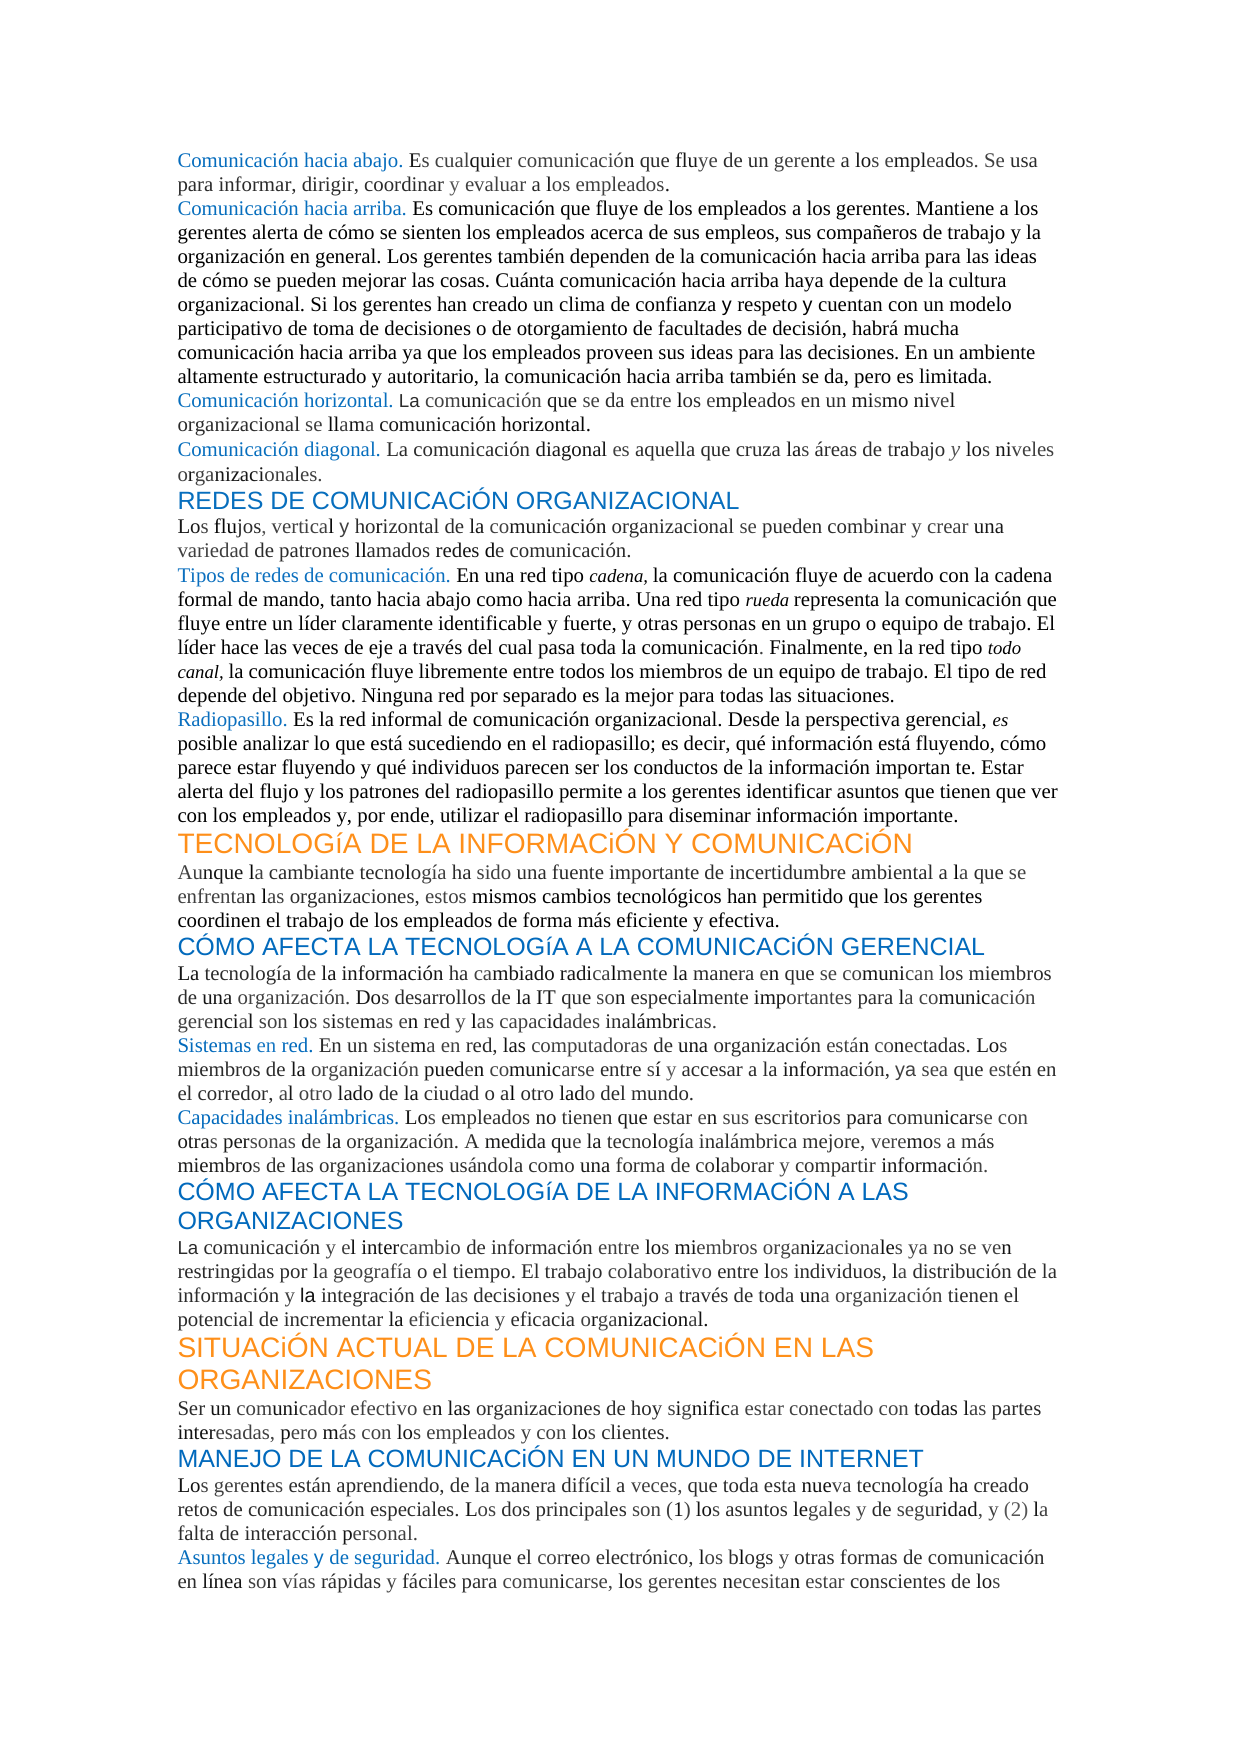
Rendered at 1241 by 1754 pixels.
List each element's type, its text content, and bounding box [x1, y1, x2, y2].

text Comunicación hacia abajo. Es cualquier comunicación que fluye de un gerente a los empleados. Se usa para informar, dirigir, coordinar y evaluar a los empleados. [177, 148, 1063, 196]
text La comunicación y el intercambio de información entre los miembros organizacionales ya no se ven restringidas por la geografía o el tiempo. El trabajo colaborativo entre los individuos, la distribución de la información y la integración de las decisiones y el trabajo a través de toda una organización tienen el potencial de incrementar la eficiencia y eficacia organizacional. [177, 1234, 1063, 1331]
text Comunicación horizontal. La comunicación que se da entre los empleados en un mismo nivel organizacional se llama comunicación horizontal. [177, 388, 1063, 436]
text Radiopasillo. Es la red informal de comunicación organizacional. Desde la perspectiva gerencial, es posible analizar lo que está sucediendo en el radiopasillo; es decir, qué información está fluyendo, cómo parece estar fluyendo y qué individuos parecen ser los conductos de la información importan te. Estar [177, 707, 1063, 779]
text CÓMO AFECTA LA TECNOLOGíA A LA COMUNICACiÓN GERENCIAL [177, 932, 1063, 961]
text Los flujos, vertical y horizontal de la comunicación organizacional se pueden combinar y crear una variedad de patrones llamados redes de comunicación. [177, 514, 1063, 562]
text CÓMO AFECTA LA TECNOLOGíA DE LA INFORMACiÓN A LAS ORGANIZACIONES [177, 1177, 1063, 1234]
text Comunicación diagonal. La comunicación diagonal es aquella que cruza las áreas de trabajo y los niveles organizacionales. [177, 436, 1063, 486]
text Aunque la cambiante tecnología ha sido una fuente importante de incertidumbre ambiental a la que se enfrentan las organizaciones, estos mismos cambios tecnológicos han permitido que los gerentes coordinen el trabajo de los empleados de forma más eficiente y efectiva. [177, 859, 1063, 932]
text Sistemas en red. En un sistema en red, las computadoras de una organización están conectadas. Los miembros de la organización pueden comunicarse entre sí y accesar a la información, ya sea que estén en el corredor, al otro lado de la ciudad o al otro lado del mundo. [177, 1033, 1063, 1105]
text La tecnología de la información ha cambiado radicalmente la manera en que se comunican los miembros de una organización. Dos desarrollos de la IT que son especialmente importantes para la comunicación gerencial son los sistemas en red y las capacidades inalámbricas. [177, 961, 1063, 1033]
text alerta del flujo y los patrones del radiopasillo permite a los gerentes identificar asuntos que tienen que ver con los empleados y, por ende, utilizar el radiopasillo para diseminar información importante. [177, 779, 1063, 827]
text Los gerentes están aprendiendo, de la manera difícil a veces, que toda esta nueva tecnología ha creado retos de comunicación especiales. Los dos principales son (1) los asuntos legales y de seguridad, y (2) la falta de interacción personal. [177, 1472, 1063, 1545]
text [177, 1545, 1063, 1593]
text Comunicación hacia arriba. Es comunicación que fluye de los empleados a los gerentes. Mantiene a los gerentes alerta de cómo se sienten los empleados acerca de sus empleos, sus compañeros de trabajo y la organización en general. Los gerentes también dependen de la comunicación hacia arriba para las ideas [177, 196, 1063, 268]
text Tipos de redes de comunicación. En una red tipo cadena, la comunicación fluye de acuerdo con la cadena formal de mando, tanto hacia abajo como hacia arriba. Una red tipo rueda representa la comunicación que fluye entre un líder claramente identificable y fuerte, y otras personas en un grupo o equipo de trabajo. El líder hace las veces de eje a través del cual pasa toda la comunicación. Finalmente, en la red tipo todo canal, la comunicación fluye libremente entre todos los miembros de un equipo de trabajo. El tipo de red depende del objetivo. Ninguna red por separado es la mejor para todas las situaciones. [177, 562, 1063, 707]
text SITUACiÓN ACTUAL DE LA COMUNICACiÓN EN LAS ORGANIZACIONES [177, 1331, 1063, 1396]
text MANEJO DE LA COMUNICACiÓN EN UN MUNDO DE INTERNET [177, 1444, 1063, 1472]
text de cómo se pueden mejorar las cosas. Cuánta comunicación hacia arriba haya depende de la cultura organizacional. Si los gerentes han creado un clima de confianza y respeto y cuentan con un modelo participativo de toma de decisiones o de otorgamiento de facultades de decisión, habrá mucha comunicación hacia arriba ya que los empleados proveen sus ideas para las decisiones. En un ambiente altamente estructurado y autoritario, la comunicación hacia arriba también se da, pero es limitada. [177, 268, 1063, 388]
text TECNOLOGíA DE LA INFORMACiÓN Y COMUNICACiÓN [177, 827, 1063, 859]
text REDES DE COMUNICACiÓN ORGANIZACIONAL [177, 486, 1063, 514]
text Capacidades inalámbricas. Los empleados no tienen que estar en sus escritorios para comunicarse con otras personas de la organización. A medida que la tecnología inalámbrica mejore, veremos a más miembros de las organizaciones usándola como una forma de colaborar y compartir información. [177, 1105, 1063, 1177]
text Ser un comunicador efectivo en las organizaciones de hoy significa estar conectado con todas las partes interesadas, pero más con los empleados y con los clientes. [177, 1396, 1063, 1444]
